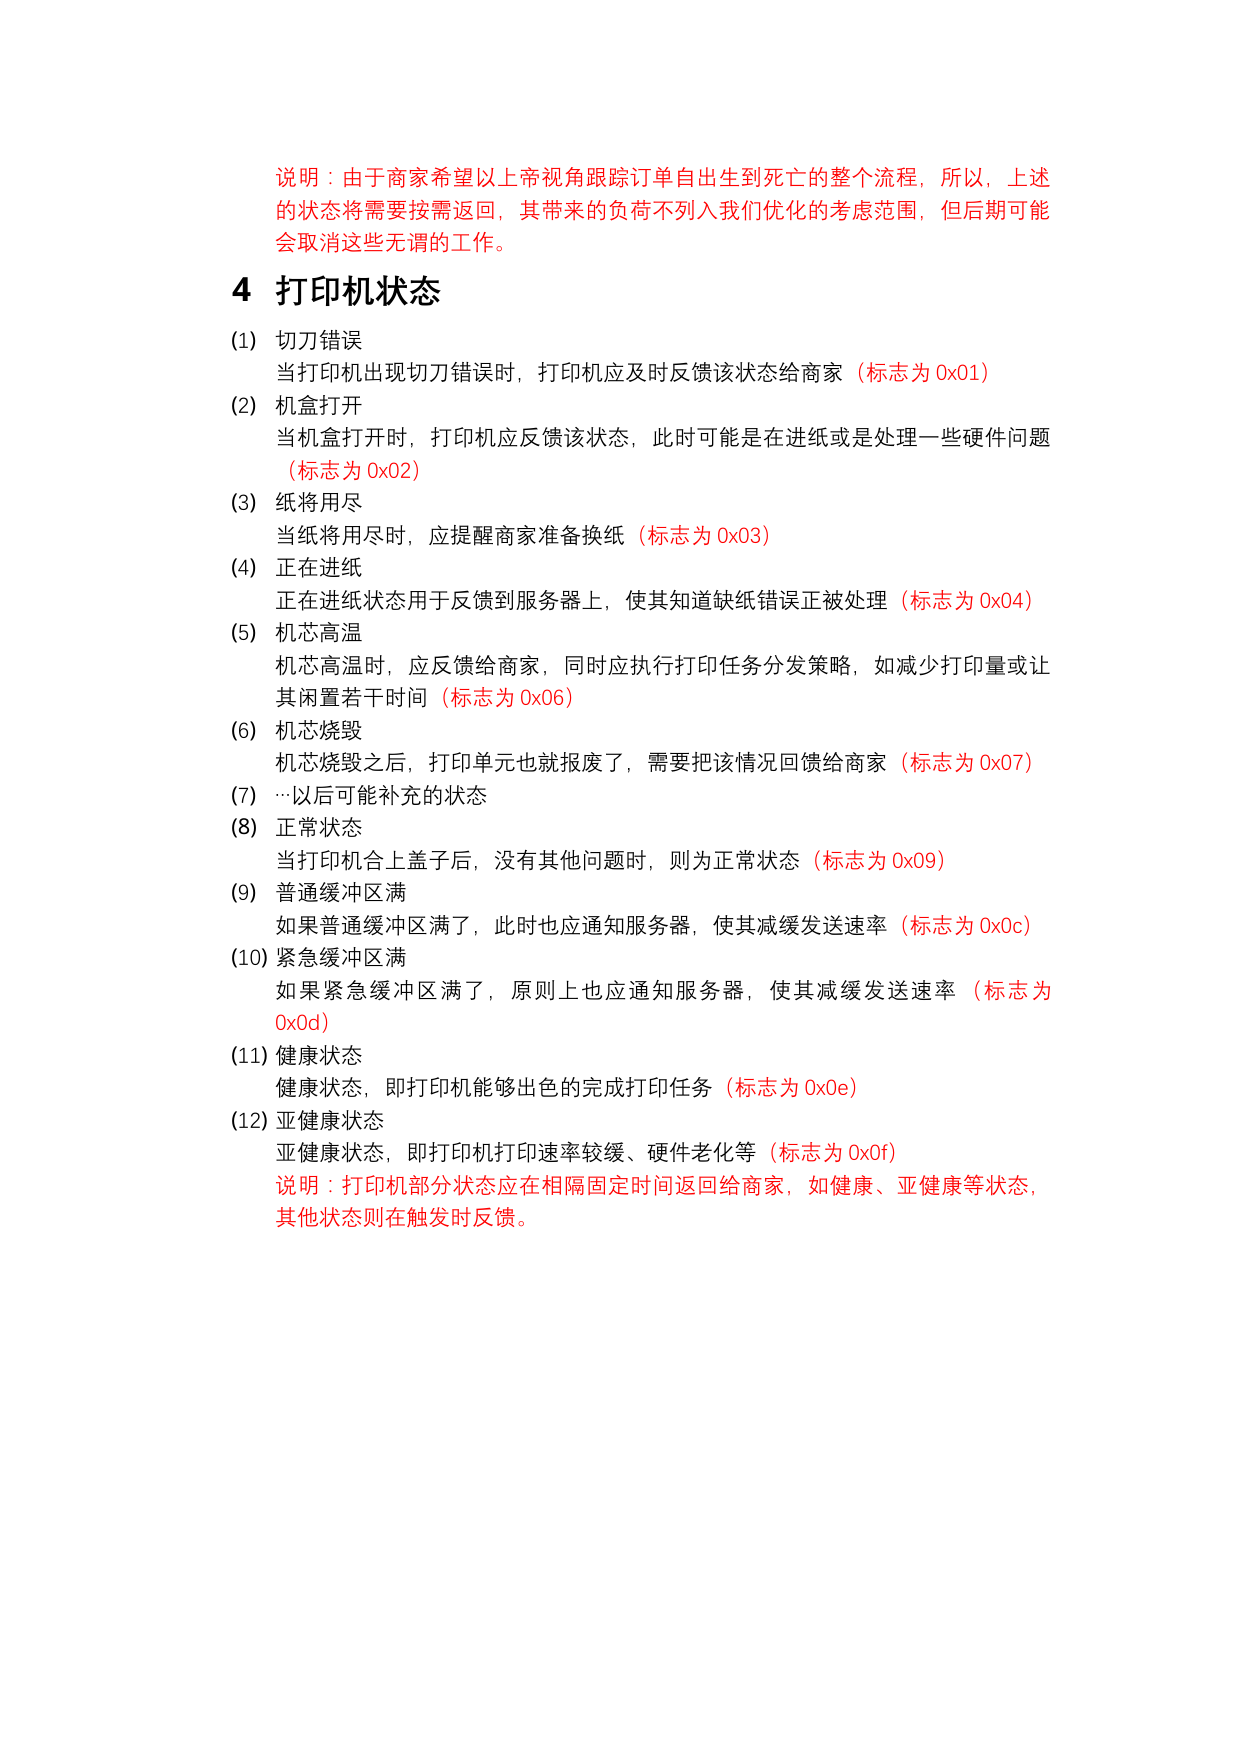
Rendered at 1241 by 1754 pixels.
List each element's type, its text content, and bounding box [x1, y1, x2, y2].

list 正在进纸状态用于反馈到服务器上，使其知道缺纸错误正被处理（标志为0x04） [275, 584, 1053, 617]
list 普通缓冲区满 [231, 877, 1053, 909]
list 纸将用尽 [231, 487, 1053, 519]
list 说明：由于商家希望以上帝视角跟踪订单自出生到死亡的整个流程，所以，上述的状态将需要按需返回，其带来的负荷不列入我们优化的考虑范围，但后期可能会取消这些无谓的工作。 [275, 162, 1053, 259]
list 亚健康状态，即打印机打印速率较缓、硬件老化等（标志为0x0f） [275, 1137, 1053, 1169]
list 机芯高温时，应反馈给商家，同时应执行打印任务分发策略，如减少打印量或让其闲置若干时间（标志为0x06） [275, 649, 1053, 714]
list 机芯高温 [231, 617, 1053, 649]
list 正在进纸 [231, 552, 1053, 584]
list 正常状态 [231, 812, 1053, 844]
list 切刀错误 [231, 324, 1053, 357]
list 当机盒打开时，打印机应反馈该状态，此时可能是在进纸或是处理一些硬件问题（标志为0x02） [275, 422, 1053, 487]
list 如果紧急缓冲区满了，原则上也应通知服务器，使其减缓发送速率（标志为0x0d） [275, 974, 1053, 1039]
list …以后可能补充的状态 [231, 779, 1053, 812]
list 健康状态 [231, 1039, 1053, 1072]
list 机盒打开 [231, 389, 1053, 422]
list 机芯烧毁之后，打印单元也就报废了，需要把该情况回馈给商家（标志为0x07） [275, 747, 1053, 779]
subtitle 打印机状态 [232, 259, 1053, 324]
list 健康状态，即打印机能够出色的完成打印任务（标志为0x0e） [275, 1072, 1053, 1104]
list 紧急缓冲区满 [231, 942, 1053, 974]
list 当打印机出现切刀错误时，打印机应及时反馈该状态给商家（标志为0x01） [275, 357, 1053, 389]
list 如果普通缓冲区满了，此时也应通知服务器，使其减缓发送速率（标志为0x0c） [275, 909, 1053, 942]
list 说明：打印机部分状态应在相隔固定时间返回给商家，如健康、亚健康等状态，其他状态则在触发时反馈。 [275, 1169, 1053, 1234]
list 当纸将用尽时，应提醒商家准备换纸（标志为0x03） [275, 519, 1053, 552]
list 机芯烧毁 [231, 714, 1053, 747]
list 亚健康状态 [231, 1104, 1053, 1137]
list 当打印机合上盖子后，没有其他问题时，则为正常状态（标志为0x09） [275, 844, 1053, 877]
